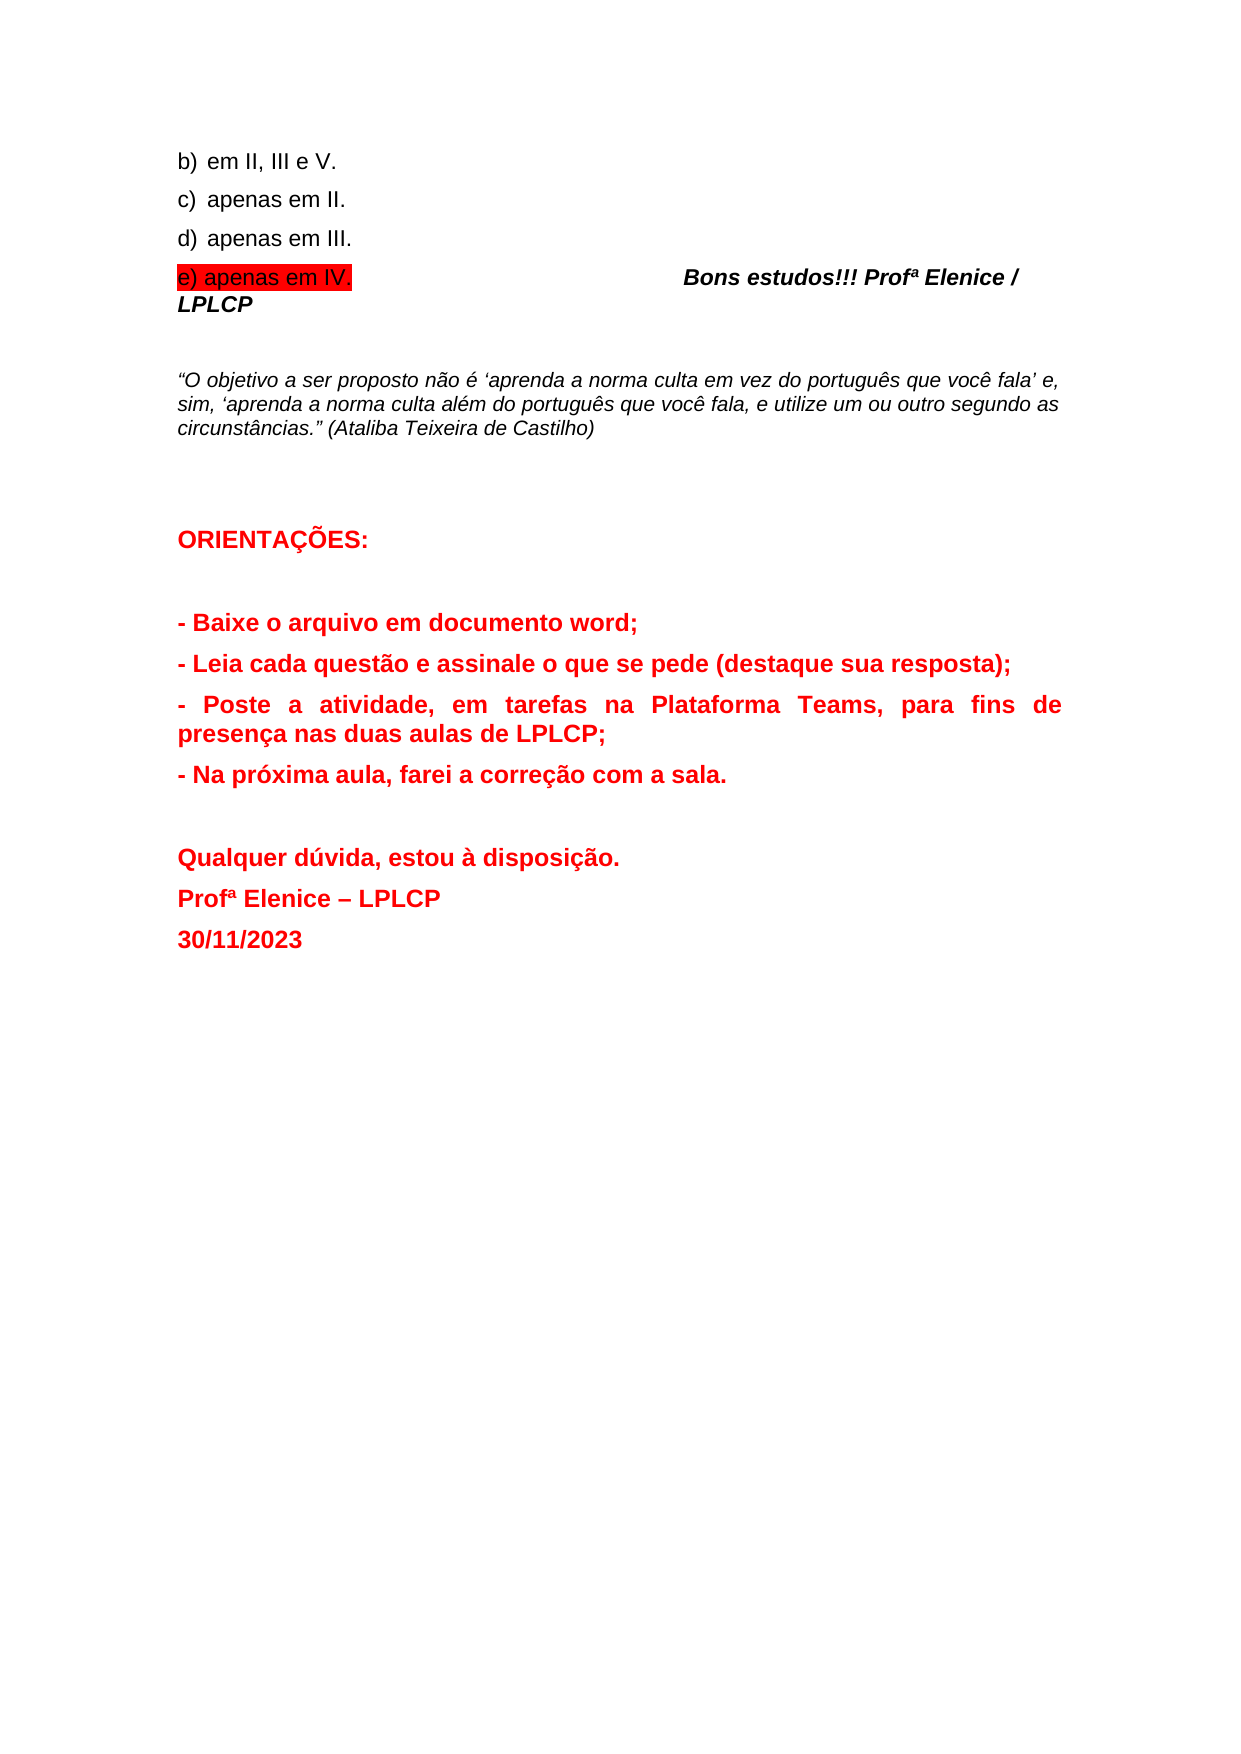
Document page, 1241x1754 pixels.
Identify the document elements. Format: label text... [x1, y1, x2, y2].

text - Poste a atividade, em tarefas na Plataforma Teams, para fins de presença nas duas aulas de LPLCP; [177, 691, 1063, 748]
text - Leia cada questão e assinale o que se pede (destaque sua resposta); [177, 649, 1063, 678]
text Qualquer dúvida, estou à disposição. [177, 843, 1063, 872]
text “O objetivo a ser proposto não é ‘aprenda a norma culta em vez do português que você fala’ e, sim, ‘aprenda a norma culta além do português que você fala, e utilize um ou outro segundo as circunstâncias.” (Ataliba Teixeira de Castilho) [177, 368, 1063, 440]
list apenas em II. [177, 186, 1063, 213]
text Profª Elenice – LPLCP [177, 884, 1063, 913]
text 30/11/2023 [177, 926, 1063, 954]
text - Baixe o arquivo em documento word; [177, 608, 1063, 637]
text e) apenas em IV. Bons estudos!!! Profª Elenice / LPLCP [177, 264, 1063, 317]
list apenas em III. [177, 225, 1063, 252]
list em II, III e V. [177, 148, 1063, 174]
text - Na próxima aula, farei a correção com a sala. [177, 761, 1063, 789]
text ORIENTAÇÕES: [177, 526, 1063, 554]
